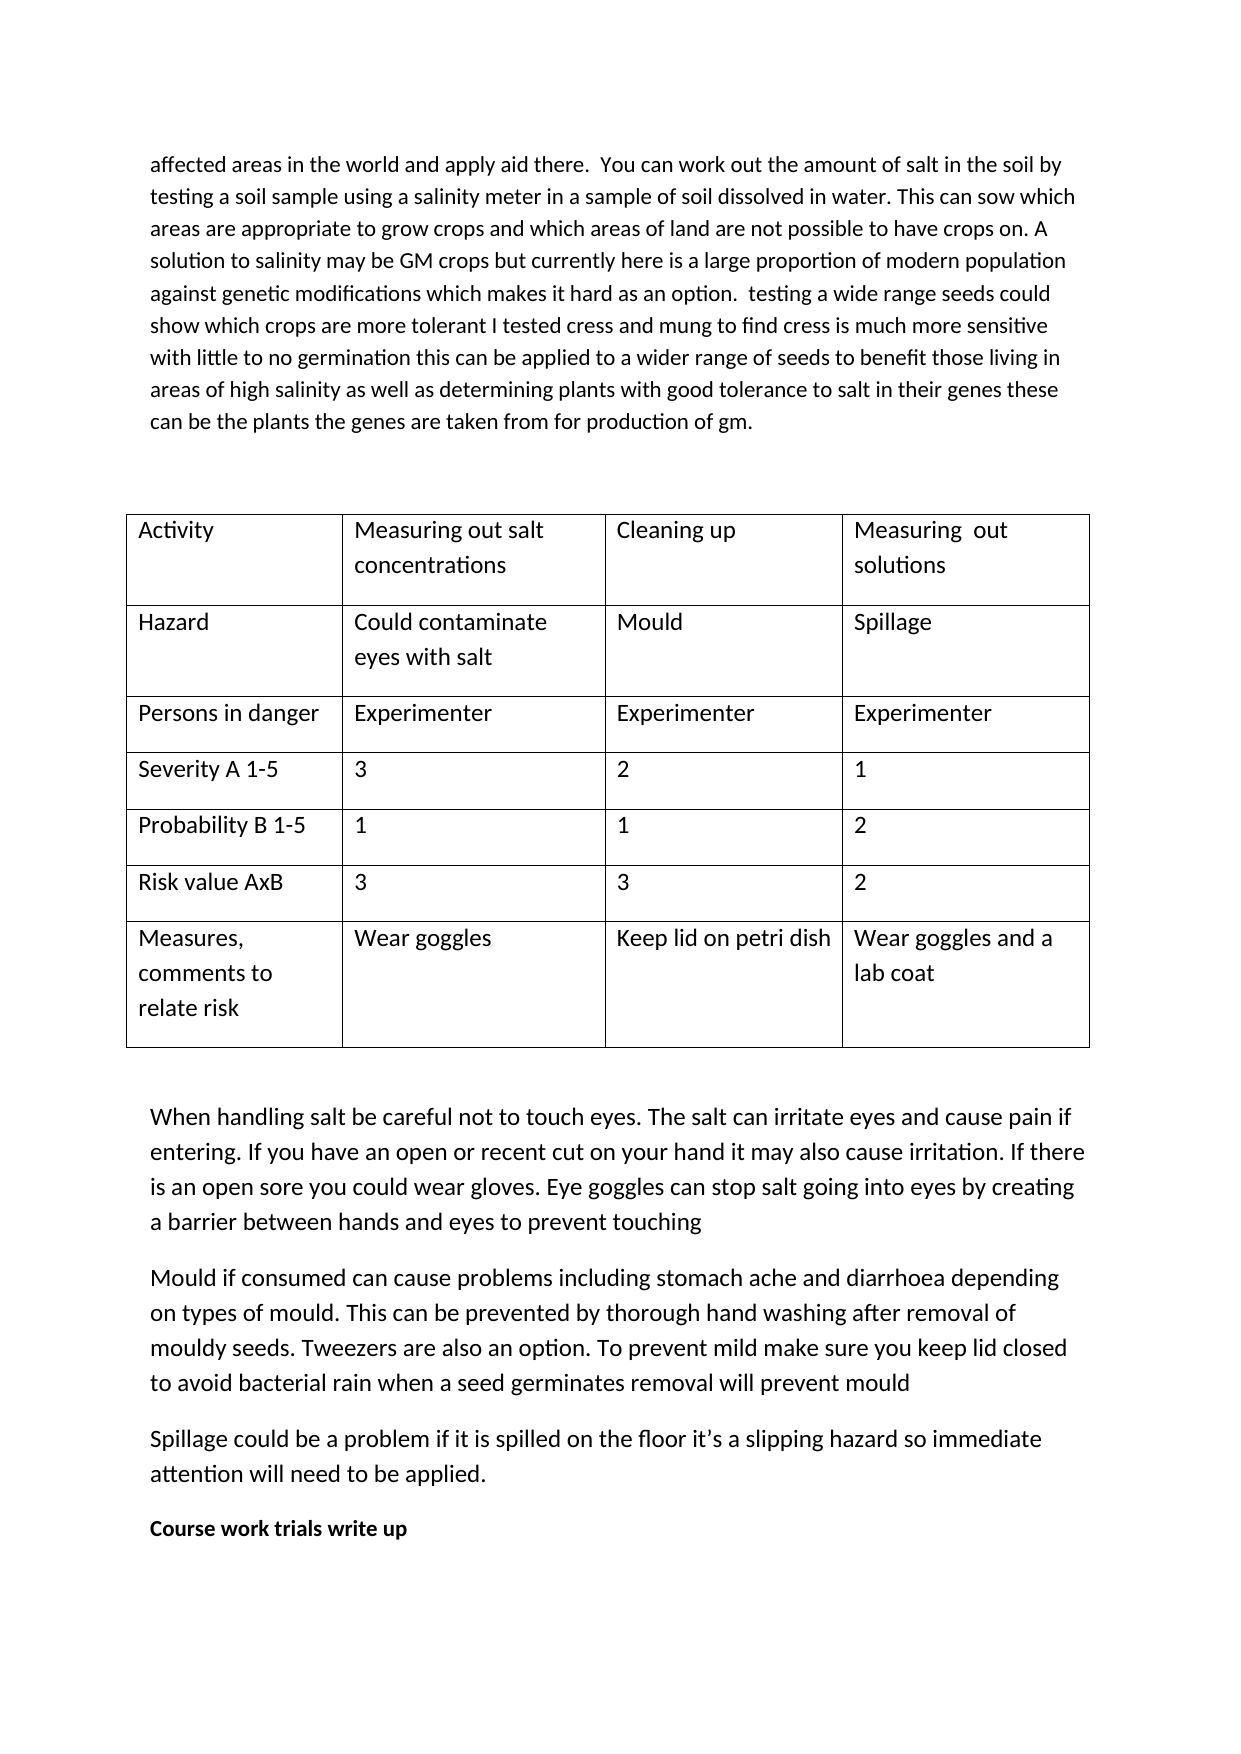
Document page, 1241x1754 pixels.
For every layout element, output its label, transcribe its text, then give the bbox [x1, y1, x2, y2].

text Course work trials write up [150, 1514, 1090, 1542]
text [150, 150, 1090, 436]
table_cell 1 [843, 753, 1089, 808]
table_header Cleaning up [606, 515, 842, 605]
text Mould if consumed can cause problems including stomach ache and diarrhoea depending on types of mould. This can be prevented by thorough hand washing after removal of mouldy seeds. Tweezers are also an option. To prevent mild make sure you keep lid closed to avoid bacterial rain when a seed germinates removal will prevent mould [150, 1262, 1090, 1398]
table_cell 1 [606, 810, 842, 865]
text When handling salt be careful not to touch eyes. The salt can irritate eyes and cause pain if entering. If you have an open or recent cut on your hand it may also cause irritation. If there is an open sore you could wear gloves. Eye goggles can stop salt going into eyes by creating a barrier between hands and eyes to prevent touching [150, 1101, 1090, 1237]
table_cell 3 [606, 866, 842, 921]
table_cell Wear goggles [343, 922, 605, 1047]
table_cell 2 [843, 866, 1089, 921]
table_header Measuring out solutions [843, 515, 1089, 605]
table_cell 1 [343, 810, 605, 865]
table_cell Could contaminate eyes with salt [343, 606, 605, 696]
table_cell 3 [343, 753, 605, 808]
table_cell Probability B 1-5 [127, 810, 342, 865]
table_header Activity [127, 515, 342, 605]
table_cell Keep lid on petri dish [606, 922, 842, 1047]
table_cell Spillage [843, 606, 1089, 696]
table_cell Persons in danger [127, 697, 342, 752]
table_cell Measures, comments to relate risk [127, 922, 342, 1047]
table_cell Wear goggles and a lab coat [843, 922, 1089, 1047]
table_cell Experimenter [343, 697, 605, 752]
text Spillage could be a problem if it is spilled on the floor it’s a slipping hazard so immediate attention will need to be applied. [150, 1423, 1090, 1488]
table_cell Experimenter [843, 697, 1089, 752]
table_cell Risk value AxB [127, 866, 342, 921]
table_cell Mould [606, 606, 842, 696]
table_cell Hazard [127, 606, 342, 696]
table_cell 3 [343, 866, 605, 921]
table_cell 2 [843, 810, 1089, 865]
table_cell Experimenter [606, 697, 842, 752]
table_cell 2 [606, 753, 842, 808]
table_cell Severity A 1-5 [127, 753, 342, 808]
table_header Measuring out salt concentrations [343, 515, 605, 605]
